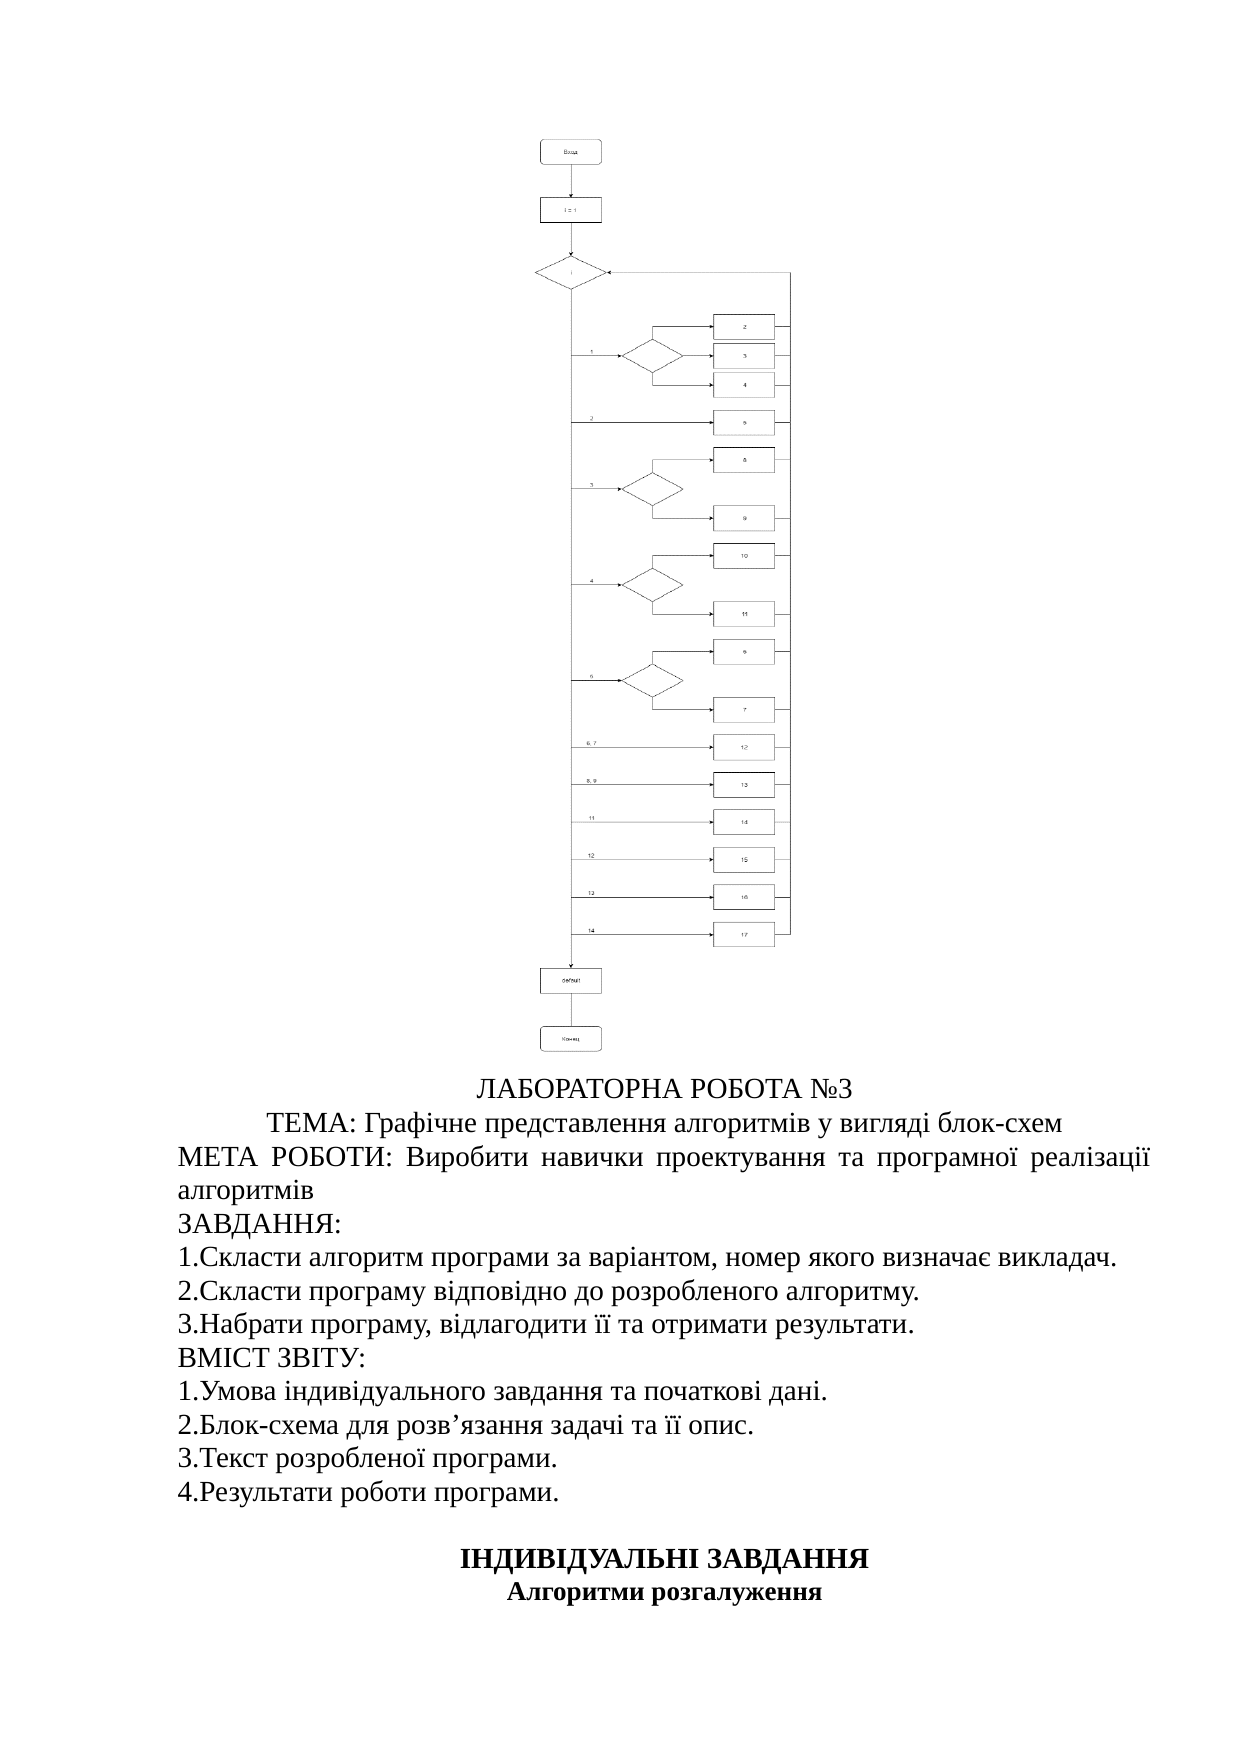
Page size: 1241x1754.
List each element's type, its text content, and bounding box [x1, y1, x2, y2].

text 4.Результати роботи програми. [177, 1474, 1152, 1508]
text МЕТА РОБОТИ: Виробити навички проектування та програмної реалiзацiї алгоритмiв [177, 1139, 1152, 1206]
text 2.Блок-схема для розв’язання задачі та її опис. [177, 1407, 1152, 1441]
text ВМIСТ ЗВIТУ: [177, 1340, 1152, 1373]
text 3.Набрати програму, вiдлагодити її та отримати результати. [177, 1306, 1152, 1340]
text 1.Скласти алгоритм програми за варіантом, номер якого визначає викладач. [177, 1239, 1152, 1273]
text ЛАБОРАТОРНА РОБОТА №3 [177, 1072, 1152, 1105]
text ЗАВДАННЯ: [177, 1206, 1152, 1239]
text 3.Текст розробленої програми. [177, 1441, 1152, 1474]
text Алгоритми розгалуження [177, 1575, 1152, 1606]
text 2.Скласти програму відповідно до розробленого алгоритму. [177, 1273, 1152, 1306]
text ТЕМА: Графічне представлення алгоритмів у вигляді блок-схем [177, 1105, 1152, 1139]
text ІНДИВІДУАЛЬНІ ЗАВДАННЯ [177, 1541, 1152, 1575]
text 1.Умова індивідуального завдання та початкові дані. [177, 1373, 1152, 1407]
picture [509, 118, 820, 1072]
